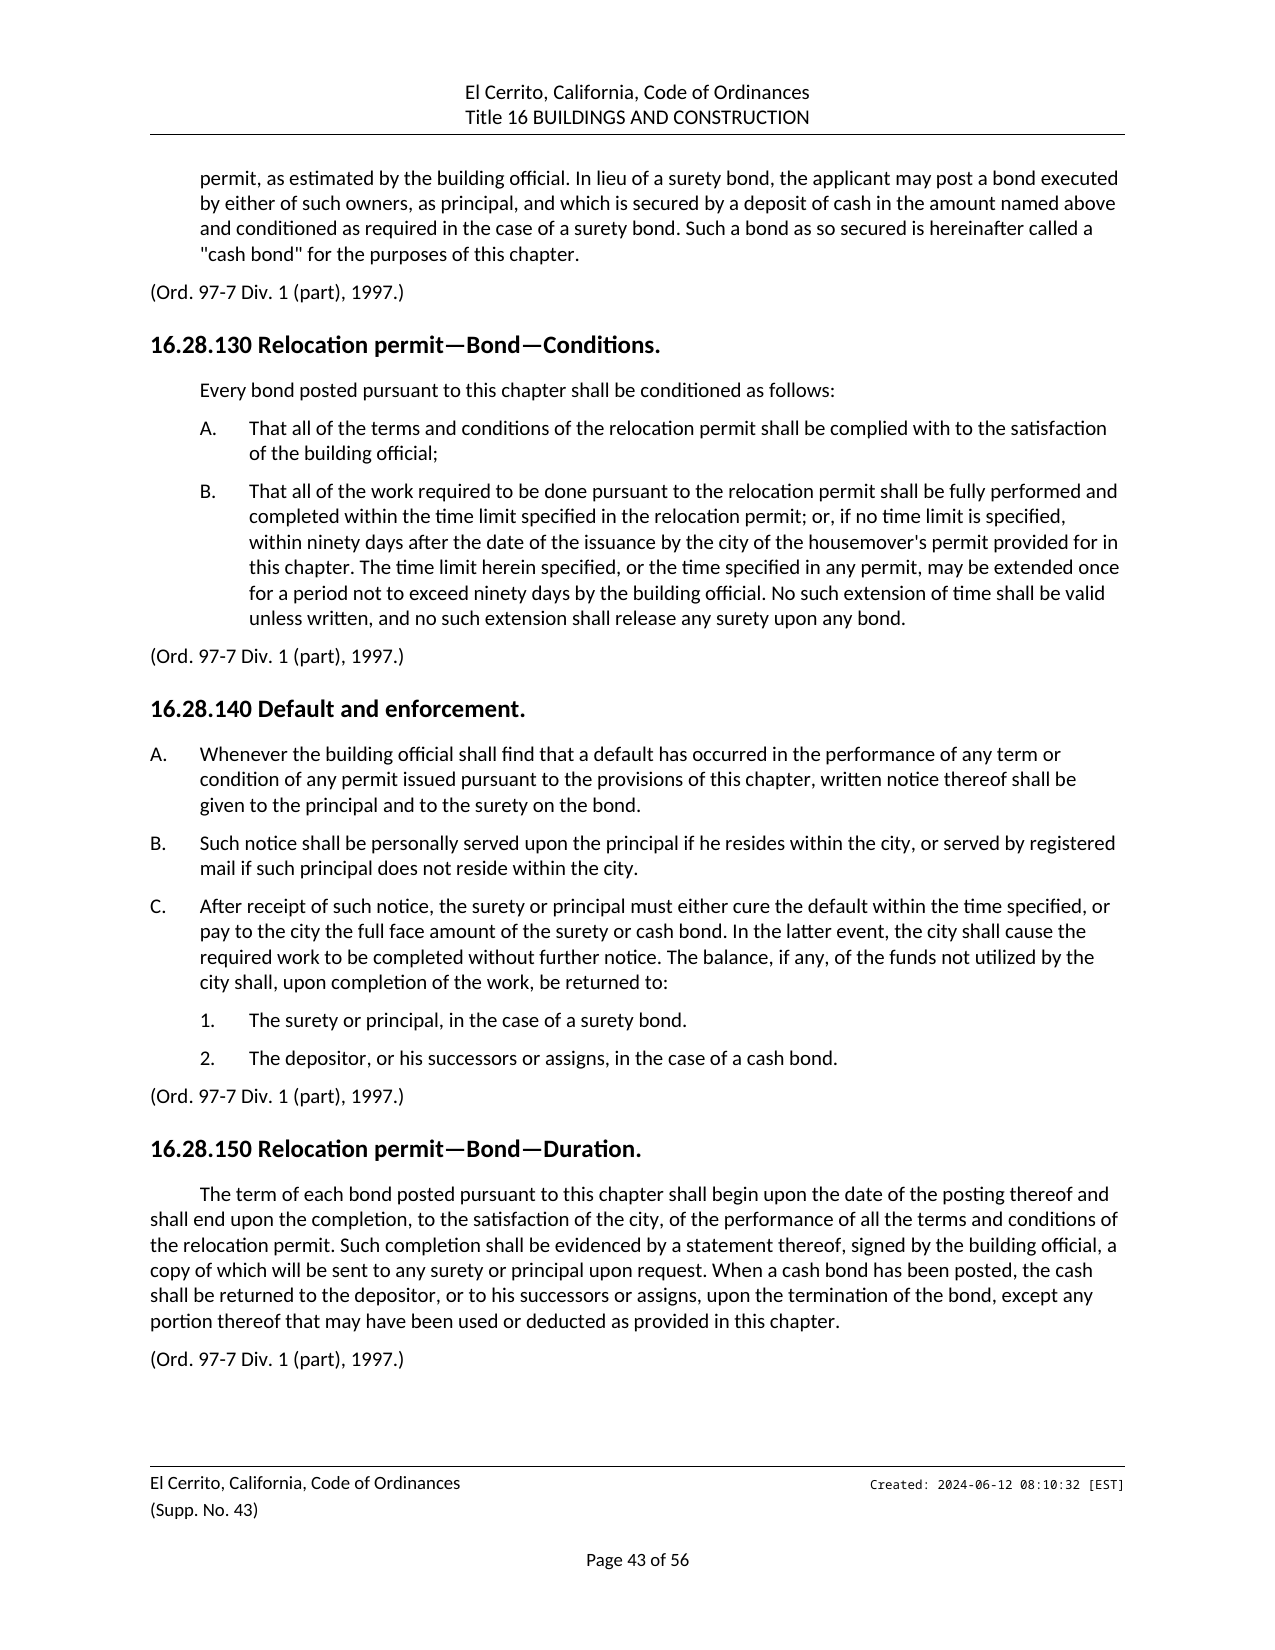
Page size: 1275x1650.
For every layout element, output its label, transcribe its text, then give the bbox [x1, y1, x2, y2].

text 16.28.150 Relocation permit—Bond—Duration. [150, 1133, 1125, 1164]
text (Ord. 97-7 Div. 1 (part), 1997.) [150, 1083, 1125, 1108]
text (Ord. 97-7 Div. 1 (part), 1997.) [150, 643, 1125, 668]
text 16.28.140 Default and enforcement. [150, 693, 1125, 724]
text (Ord. 97-7 Div. 1 (part), 1997.) [150, 279, 1125, 304]
list C. After receipt of such notice, the surety or principal must either cure the default within the time specified, or pay to the city the full face amount of the surety or cash bond. In the latter event, the city shall cause the required work to be completed without further notice. The balance, if any, of the funds not utilized by the city shall, upon completion of the work, be returned to: [150, 893, 1125, 995]
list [150, 165, 1125, 266]
text Every bond posted pursuant to this chapter shall be conditioned as follows: [150, 377, 1125, 402]
text (Ord. 97-7 Div. 1 (part), 1997.) [150, 1346, 1125, 1371]
list B. That all of the work required to be done pursuant to the relocation permit shall be fully performed and completed within the time limit specified in the relocation permit; or, if no time limit is specified, within ninety days after the date of the issuance by the city of the housemover's permit provided for in this chapter. The time limit herein specified, or the time specified in any permit, may be extended once for a period not to exceed ninety days by the building official. No such extension of time shall be valid unless written, and no such extension shall release any surety upon any bond. [199, 478, 1125, 631]
text 16.28.130 Relocation permit—Bond—Conditions. [150, 329, 1125, 360]
list A. Whenever the building official shall find that a default has occurred in the performance of any term or condition of any permit issued pursuant to the provisions of this chapter, written notice thereof shall be given to the principal and to the surety on the bond. [150, 741, 1125, 817]
list B. Such notice shall be personally served upon the principal if he resides within the city, or served by registered mail if such principal does not reside within the city. [150, 830, 1125, 881]
list 2. The depositor, or his successors or assigns, in the case of a cash bond. [199, 1045, 1125, 1071]
list A. That all of the terms and conditions of the relocation permit shall be complied with to the satisfaction of the building official; [199, 415, 1125, 466]
text The term of each bond posted pursuant to this chapter shall begin upon the date of the posting thereof and shall end upon the completion, to the satisfaction of the city, of the performance of all the terms and conditions of the relocation permit. Such completion shall be evidenced by a statement thereof, signed by the building official, a copy of which will be sent to any surety or principal upon request. When a cash bond has been posted, the cash shall be returned to the depositor, or to his successors or assigns, upon the termination of the bond, except any portion thereof that may have been used or deducted as provided in this chapter. [150, 1181, 1125, 1333]
list 1. The surety or principal, in the case of a surety bond. [199, 1007, 1125, 1033]
